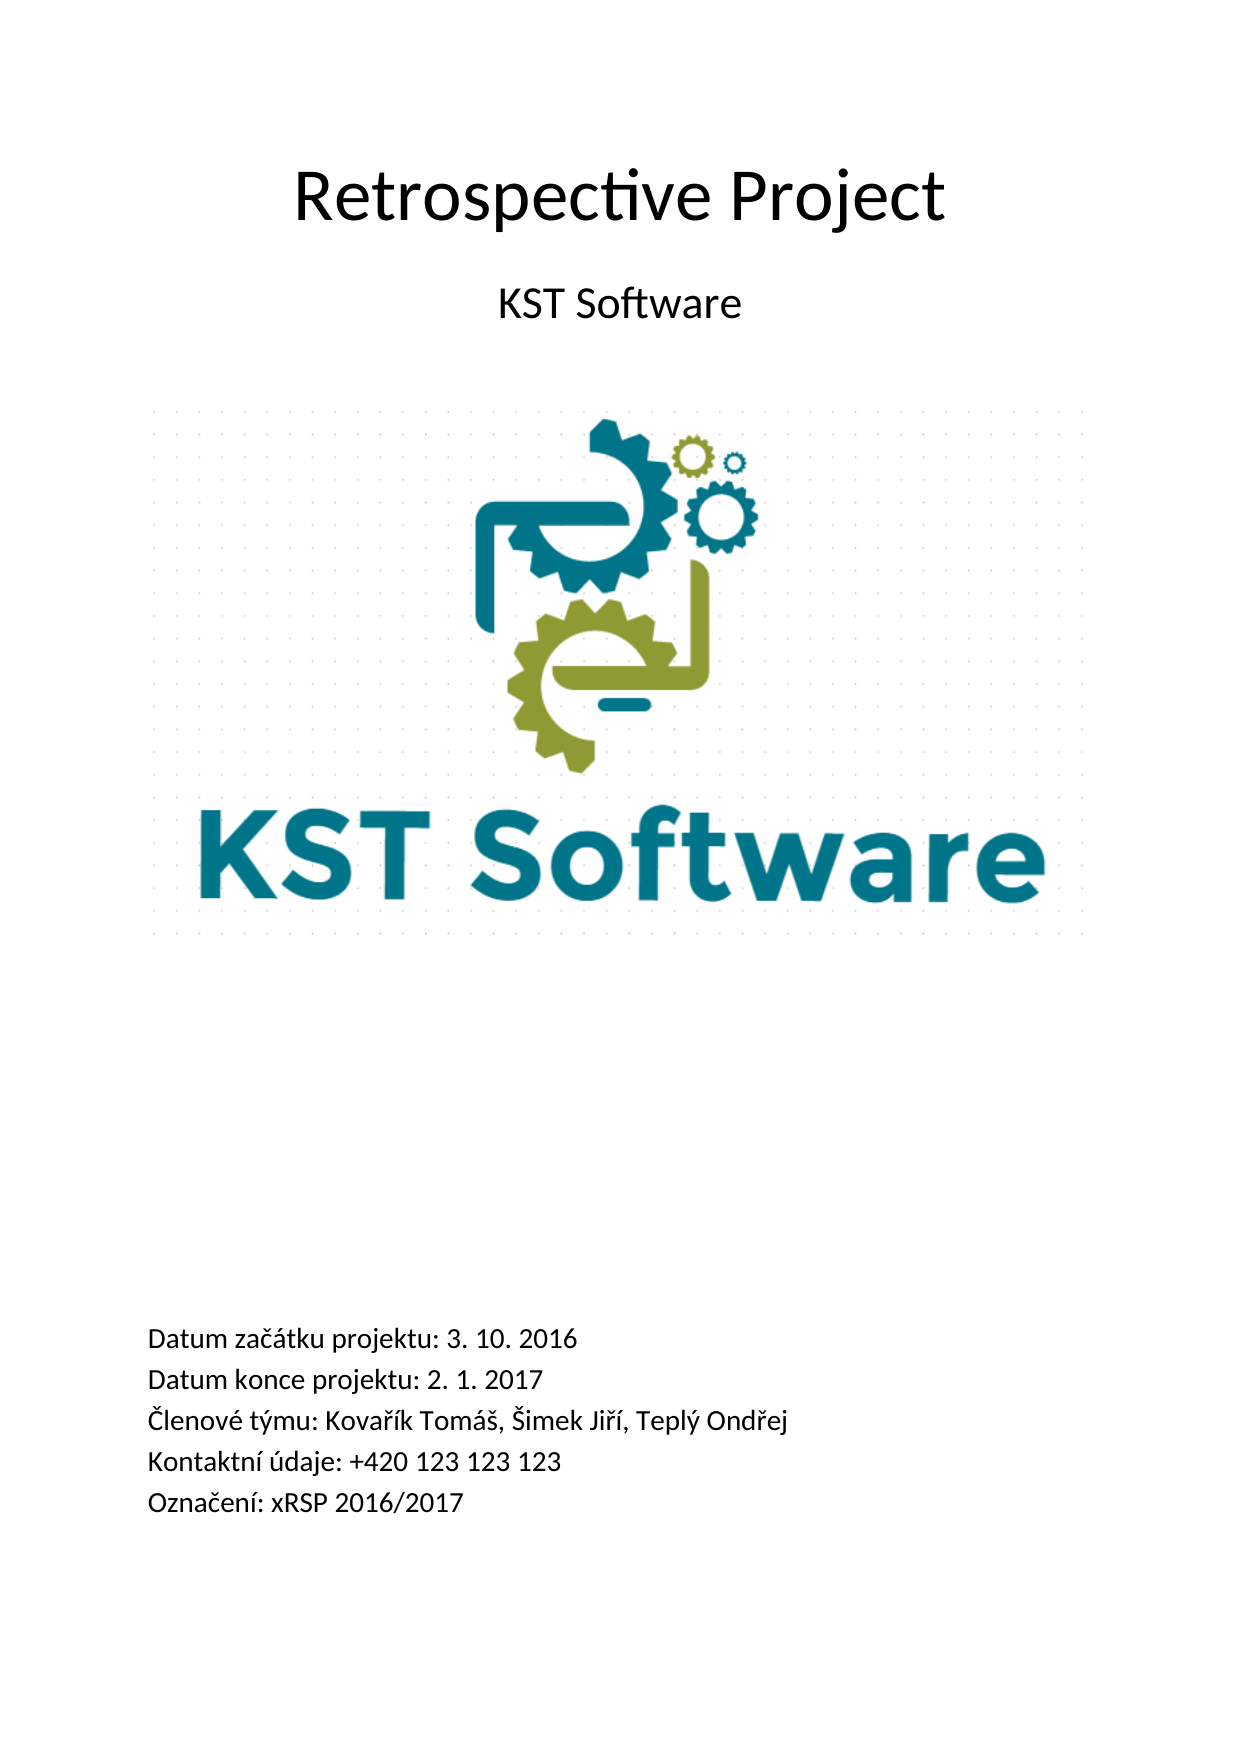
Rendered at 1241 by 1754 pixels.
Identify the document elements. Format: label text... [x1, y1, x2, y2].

text Označení: xRSP 2016/2017 [148, 1484, 1093, 1519]
picture [147, 391, 1088, 937]
text Členové týmu: Kovařík Tomáš, Šimek Jiří, Teplý Ondřej [148, 1402, 1093, 1438]
text Datum konce projektu: 2. 1. 2017 [148, 1361, 1093, 1397]
text Retrospective Project [148, 148, 1093, 239]
text KST Software [148, 274, 1093, 329]
text Kontaktní údaje: +420 123 123 123 [148, 1443, 1093, 1479]
text Datum začátku projektu: 3. 10. 2016 [148, 1320, 1093, 1356]
